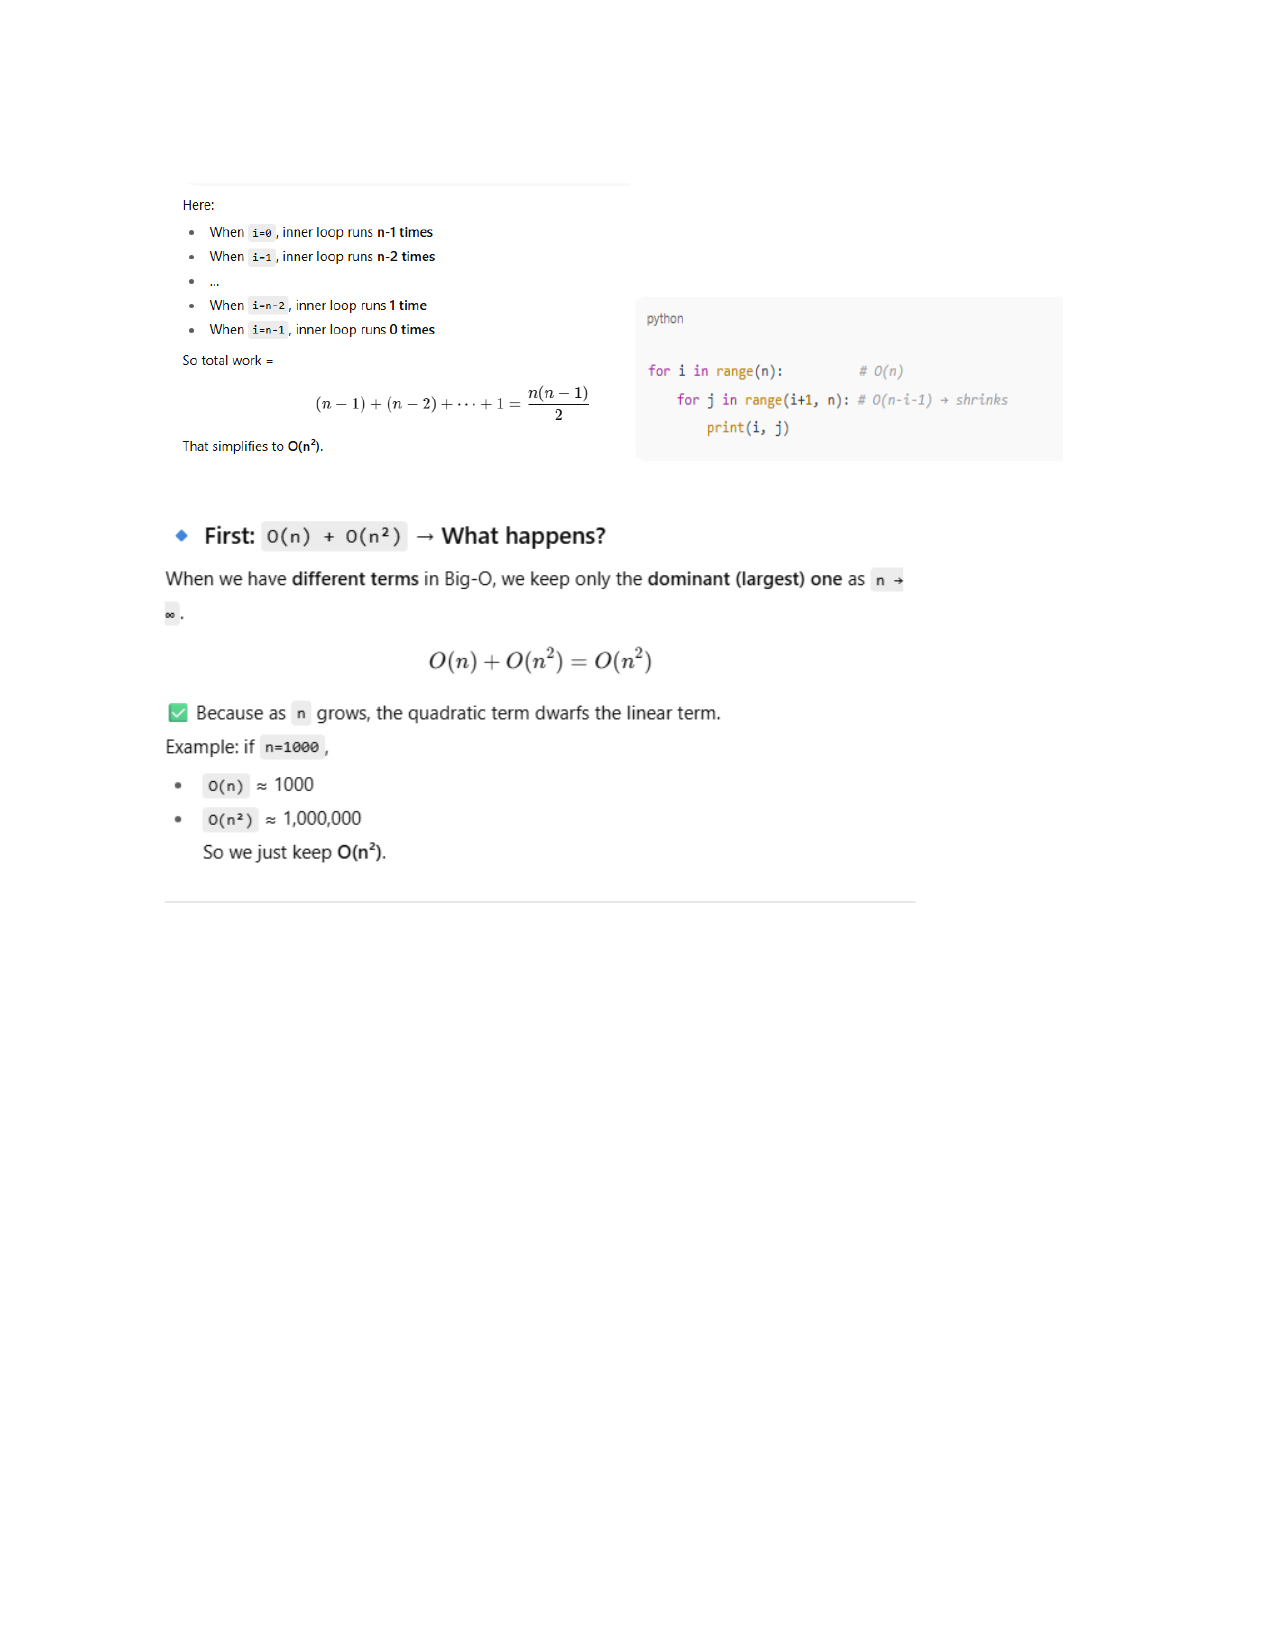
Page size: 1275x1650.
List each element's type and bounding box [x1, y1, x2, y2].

picture [635, 282, 1063, 465]
picture [150, 491, 932, 914]
picture [150, 183, 630, 465]
